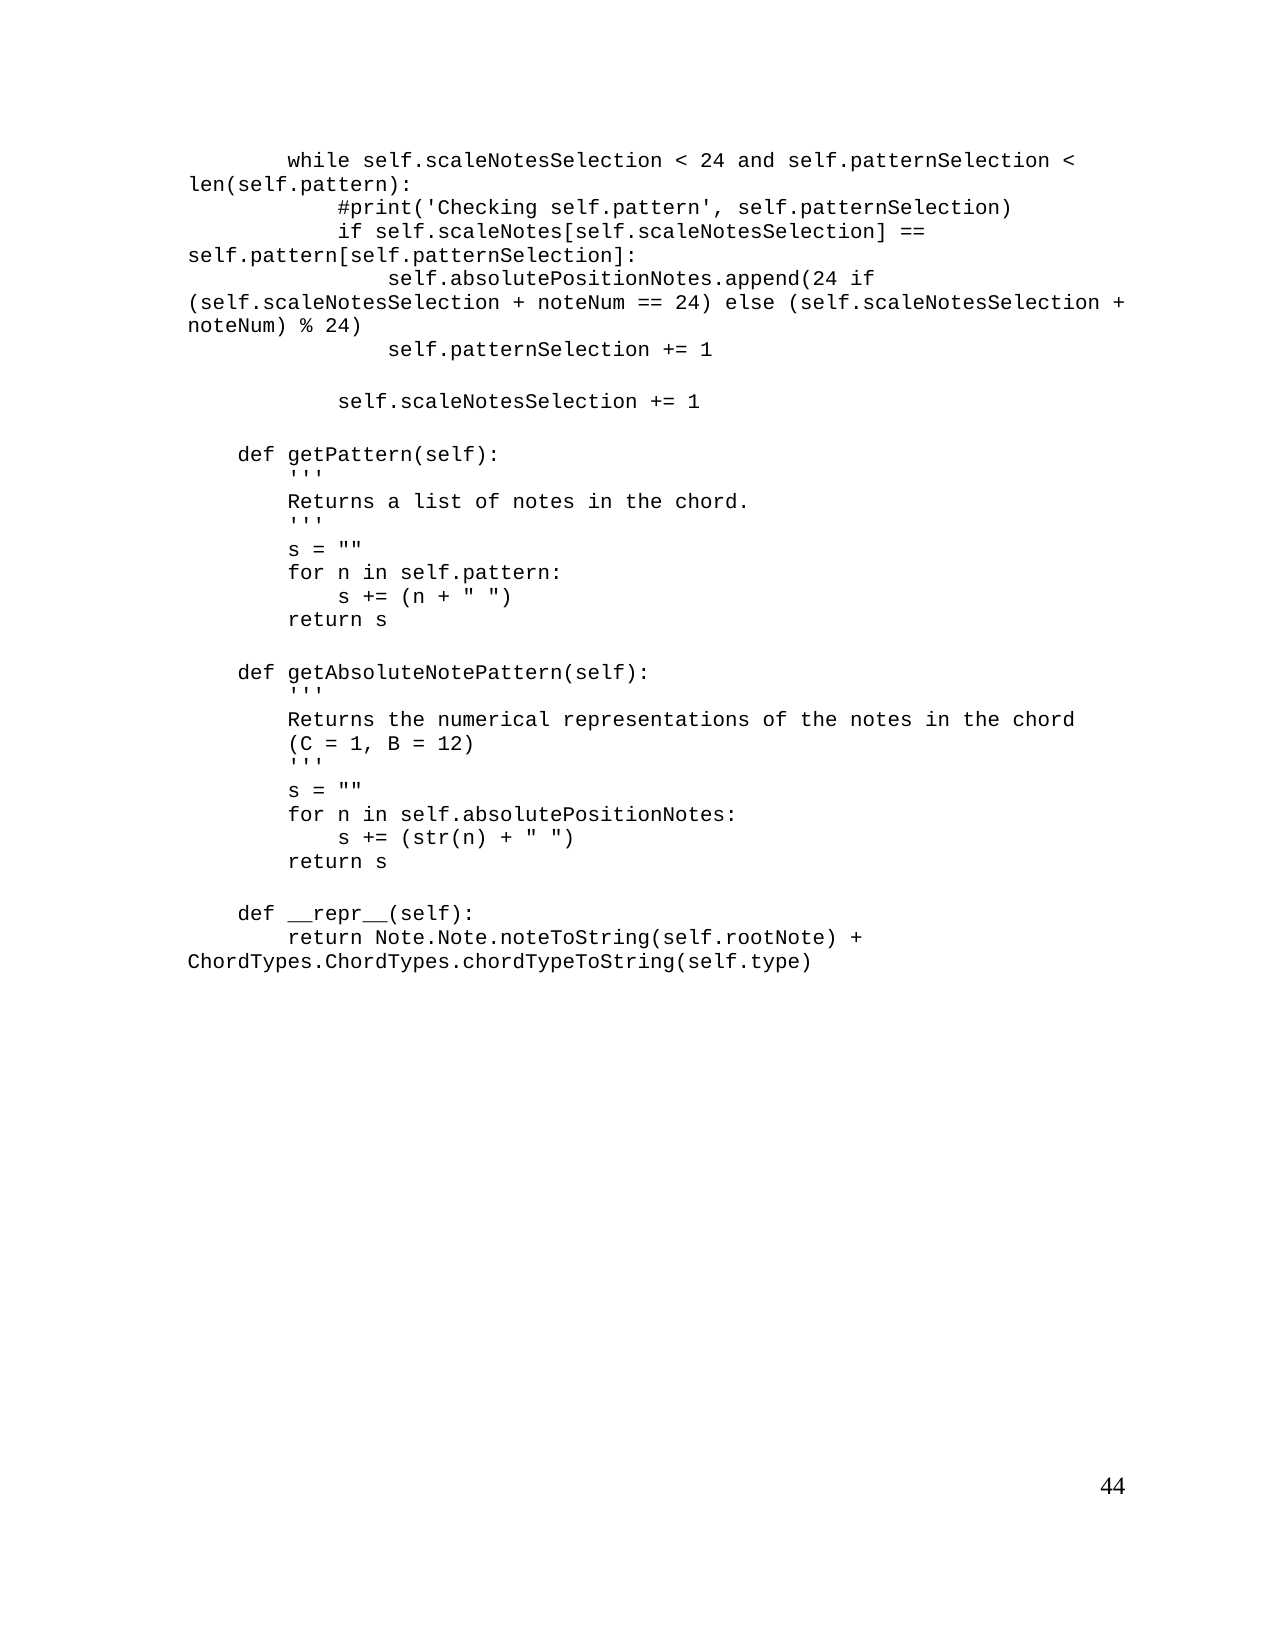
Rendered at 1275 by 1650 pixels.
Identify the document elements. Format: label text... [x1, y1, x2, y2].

text for n in self.pattern: [187, 562, 1125, 586]
text #print('Checking self.pattern', self.patternSelection) [187, 197, 1125, 221]
text s += (n + " ") [187, 586, 1125, 609]
text return Note.Note.noteToString(self.rootNote) + ChordTypes.ChordTypes.chordTypeToString(self.type) [187, 927, 1125, 974]
text def getPattern(self): [187, 444, 1125, 468]
text Returns a list of notes in the chord. [187, 491, 1125, 515]
text Returns the numerical representations of the notes in the chord [187, 709, 1125, 733]
text if self.scaleNotes[self.scaleNotesSelection] == self.pattern[self.patternSelection]: [187, 221, 1125, 268]
text for n in self.absolutePositionNotes: [187, 804, 1125, 827]
text ''' [187, 515, 1125, 538]
text s += (str(n) + " ") [187, 827, 1125, 851]
text s = "" [187, 538, 1125, 562]
text s = "" [187, 780, 1125, 804]
text self.scaleNotesSelection += 1 [187, 392, 1125, 415]
text while self.scaleNotesSelection < 24 and self.patternSelection < len(self.pattern): [187, 150, 1125, 197]
text ''' [187, 686, 1125, 709]
text ''' [187, 468, 1125, 491]
text ''' [187, 756, 1125, 780]
text self.absolutePositionNotes.append(24 if (self.scaleNotesSelection + noteNum == 24) else (self.scaleNotesSelection + noteNum) % 24) [187, 268, 1125, 339]
text self.patternSelection += 1 [187, 339, 1125, 363]
text return s [187, 609, 1125, 633]
text def __repr__(self): [187, 903, 1125, 927]
text def getAbsoluteNotePattern(self): [187, 662, 1125, 686]
text return s [187, 851, 1125, 875]
text (C = 1, B = 12) [187, 733, 1125, 756]
